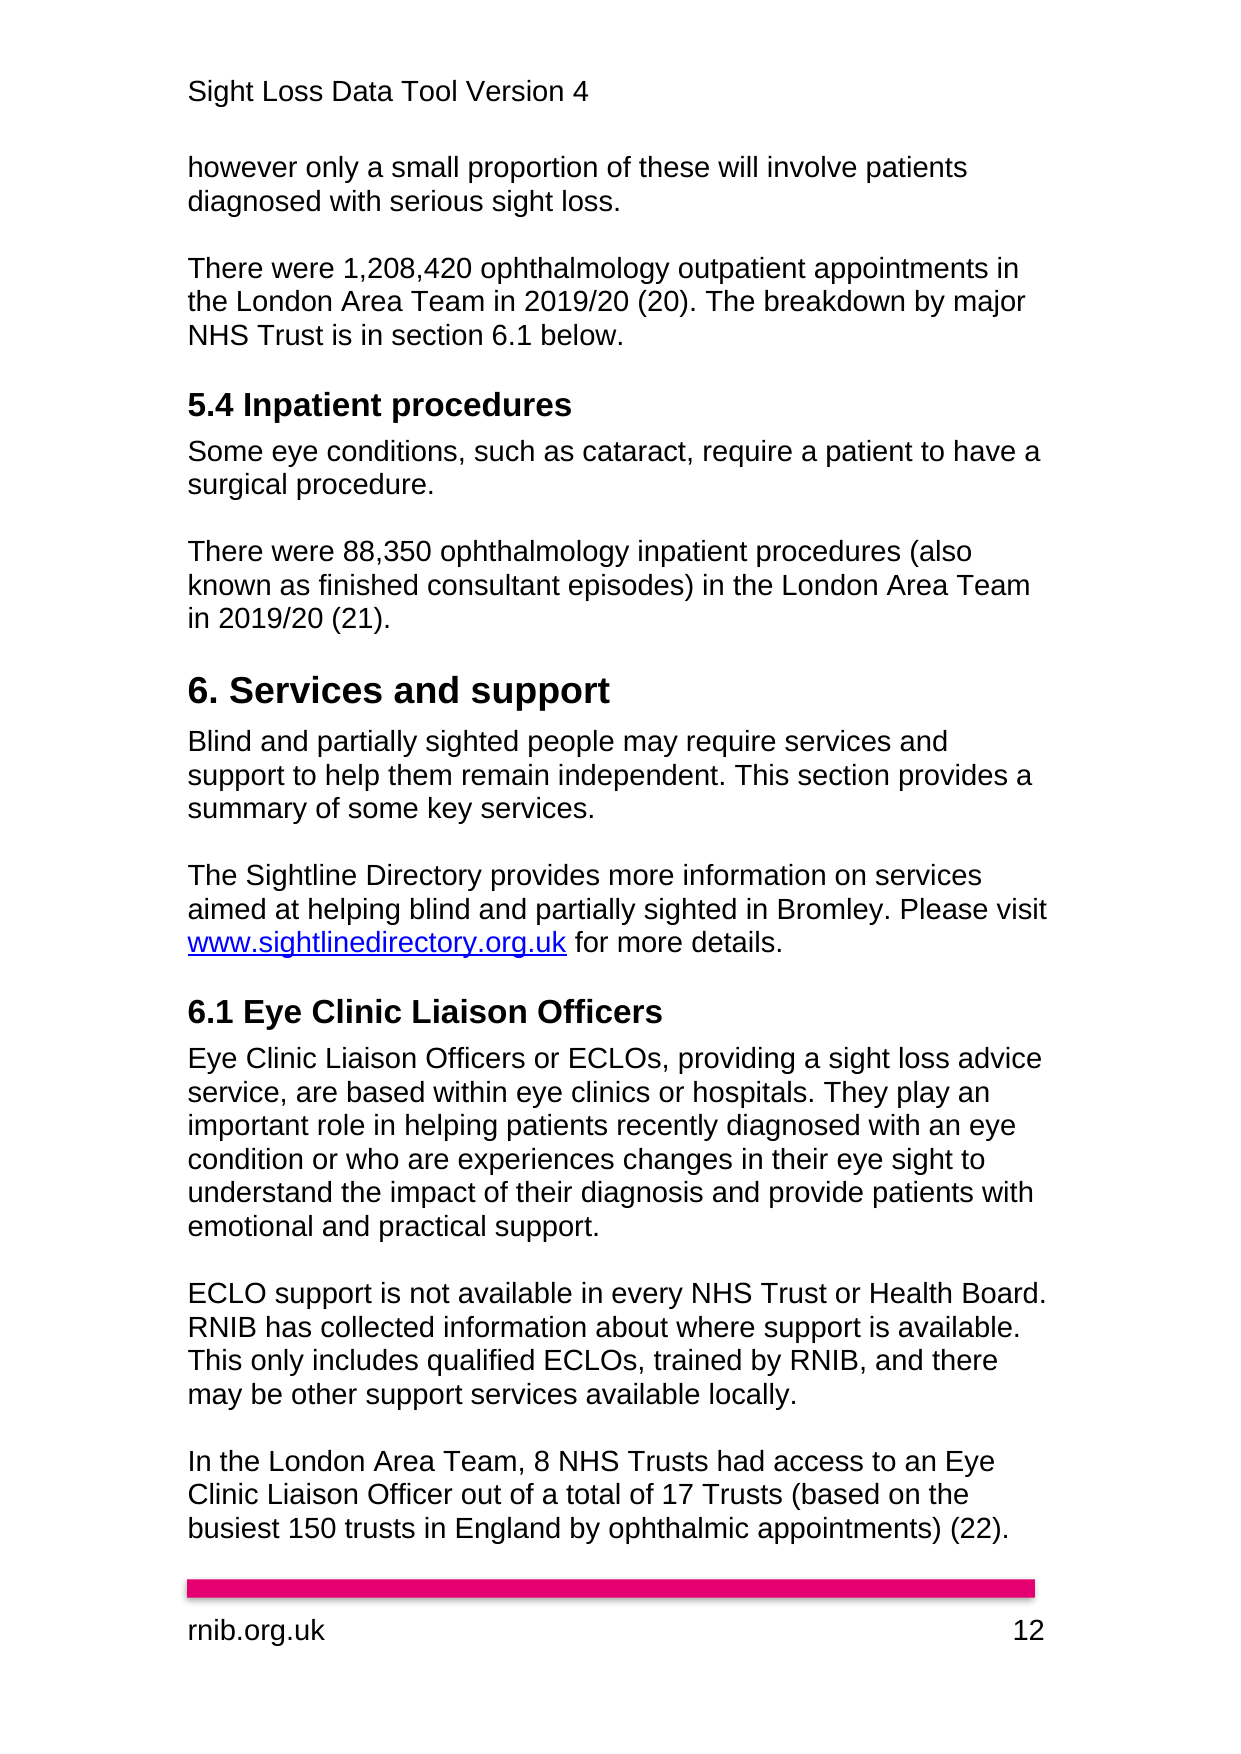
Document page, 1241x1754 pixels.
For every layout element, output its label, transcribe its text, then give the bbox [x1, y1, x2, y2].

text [187, 150, 1053, 217]
text Eye Clinic Liaison Officers or ECLOs, providing a sight loss advice service, are based within eye clinics or hospitals. They play an important role in helping patients recently diagnosed with an eye condition or who are experiences changes in their eye sight to understand the impact of their diagnosis and provide patients with emotional and practical support. [187, 1041, 1053, 1242]
text Some eye conditions, such as cataract, require a patient to have a surgical procedure. [187, 434, 1053, 501]
text Blind and partially sighted people may require services and support to help them remain independent. This section provides a summary of some key services. [187, 724, 1053, 825]
text ECLO support is not available in every NHS Trust or Health Board. RNIB has collected information about where support is available. This only includes qualified ECLOs, trained by RNIB, and there may be other support services available locally. [187, 1276, 1053, 1410]
text The Sightline Directory provides more information on services aimed at helping blind and partially sighted in Bromley. Please visit www.sightlinedirectory.org.uk for more details. [187, 858, 1053, 959]
subtitle 5.4 Inpatient procedures [187, 385, 1053, 423]
text There were 88,350 ophthalmology inpatient procedures (also known as finished consultant episodes) in the London Area Team in 2019/20 (21). [187, 534, 1053, 635]
subtitle 6. Services and support [187, 668, 1053, 712]
text There were 1,208,420 ophthalmology outpatient appointments in the London Area Team in 2019/20 (20). The breakdown by major NHS Trust is in section 6.1 below. [187, 251, 1053, 351]
text In the London Area Team, 8 NHS Trusts had access to an Eye Clinic Liaison Officer out of a total of 17 Trusts (based on the busiest 150 trusts in England by ophthalmic appointments) (22). [187, 1444, 1053, 1544]
subtitle 6.1 Eye Clinic Liaison Officers [187, 992, 1053, 1031]
